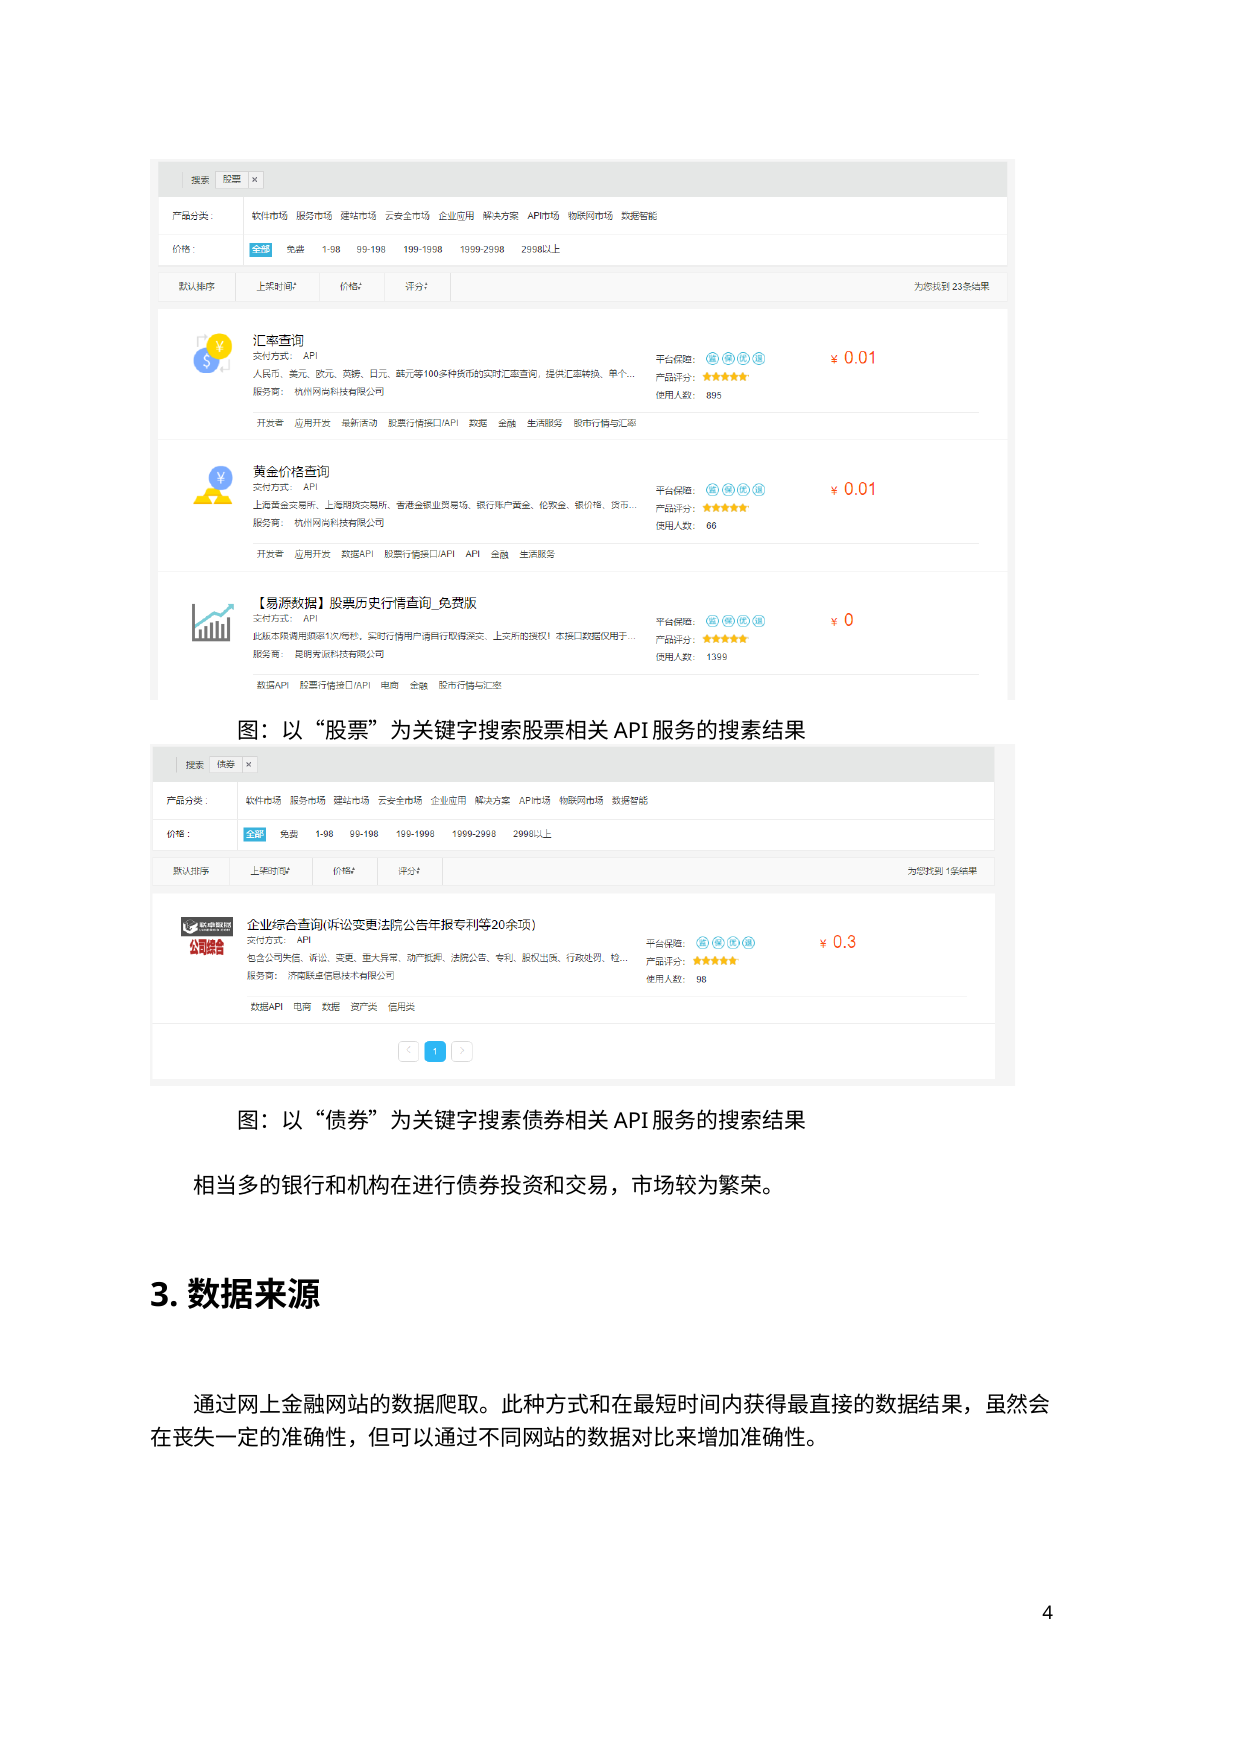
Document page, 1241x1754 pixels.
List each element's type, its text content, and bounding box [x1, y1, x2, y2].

text 图：以“债券”为关键字搜素债券相关API服务的搜索结果 [150, 1102, 1053, 1135]
text 图：以“股票”为关键字搜索股票相关API服务的搜素结果 [150, 712, 1053, 745]
subtitle 3. 数据来源 [150, 1259, 1053, 1324]
text 通过网上金融网站的数据爬取。此种方式和在最短时间内获得最直接的数据结果，虽然会在丧失一定的准确性，但可以通过不同网站的数据对比来增加准确性。 [150, 1387, 1053, 1452]
picture [150, 159, 1016, 700]
picture [150, 744, 1016, 1086]
text 相当多的银行和机构在进行债券投资和交易，市场较为繁荣。 [150, 1167, 1053, 1200]
